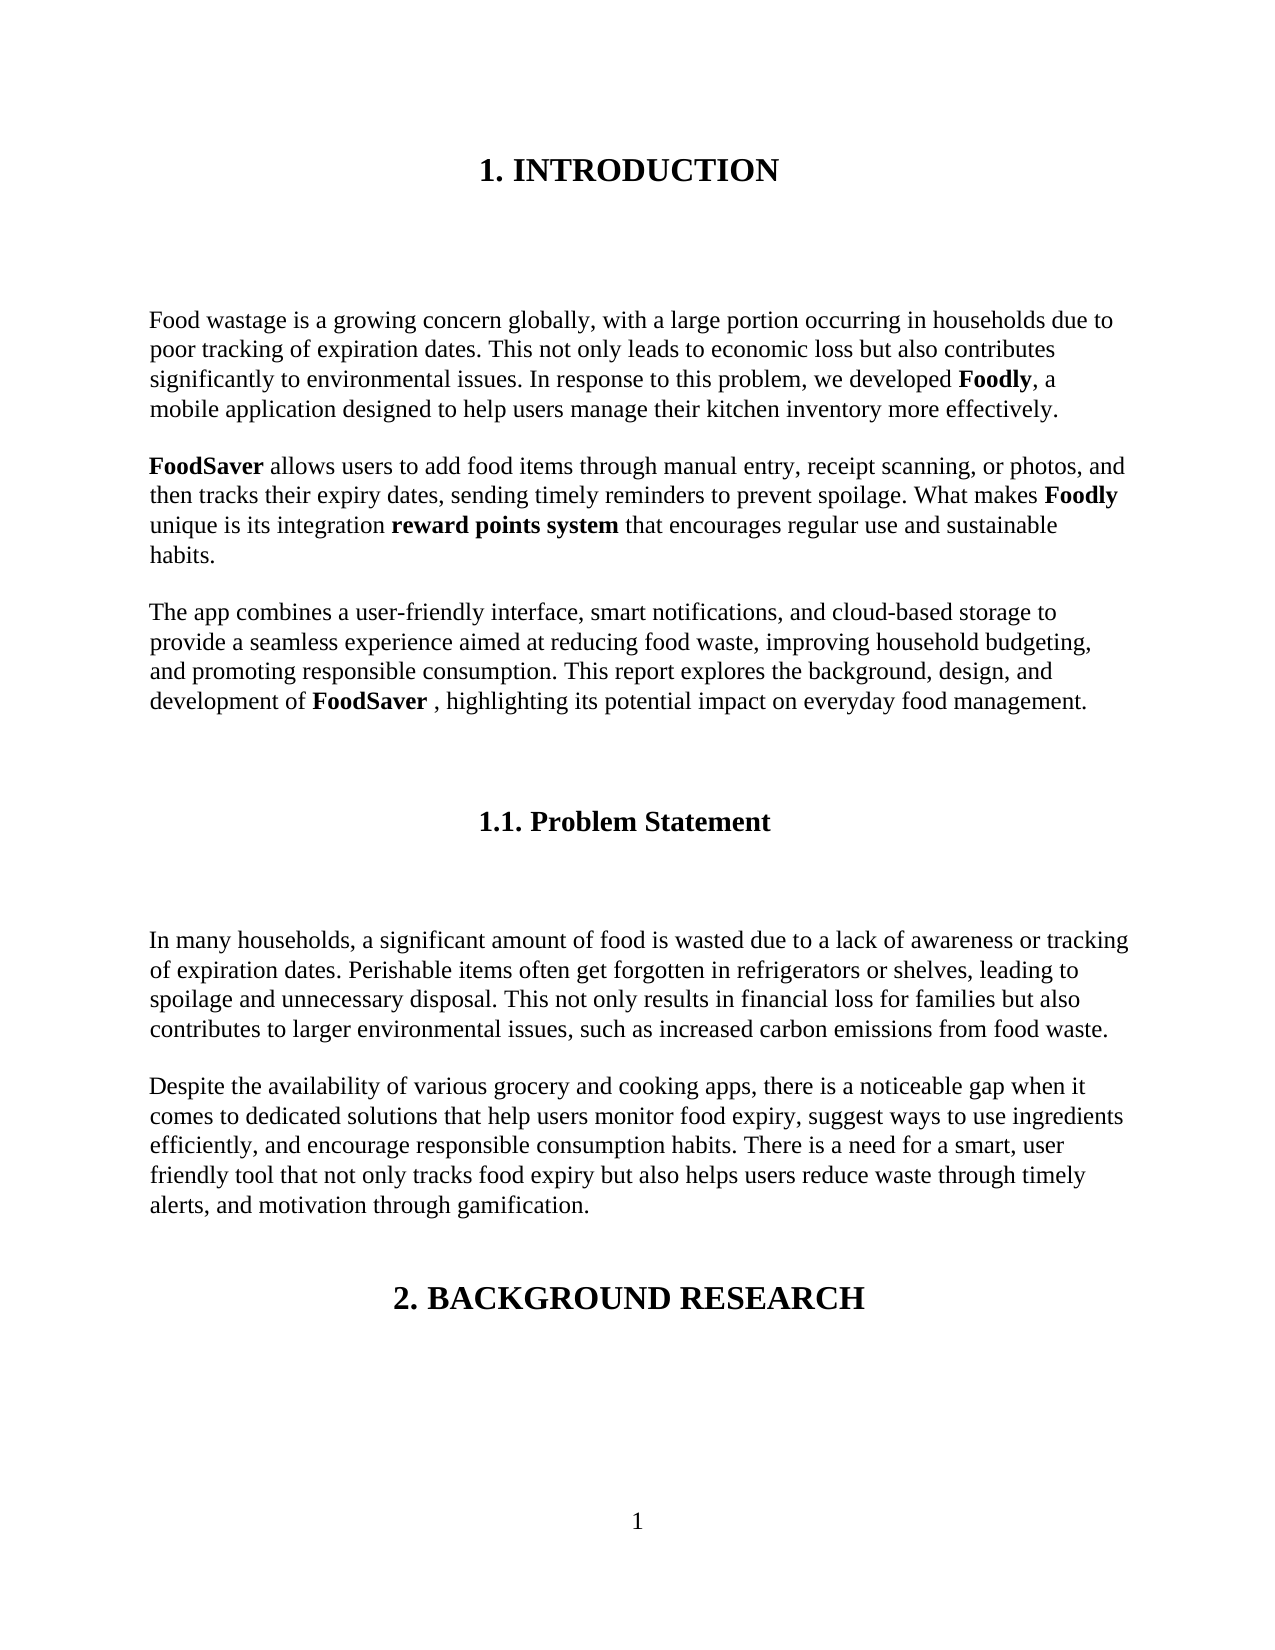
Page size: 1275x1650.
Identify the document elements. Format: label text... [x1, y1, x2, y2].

text FoodSaver allows users to add food items through manual entry, receipt scanning, or photos, and then tracks their expiry dates, sending timely reminders to prevent spoilage. What makes Foodly unique is its integration reward points system that encourages regular use and sustainable habits. [148, 451, 1129, 568]
text Despite the availability of various grocery and cooking apps, there is a noticeable gap when it comes to dedicated solutions that help users monitor food expiry, suggest ways to use ingredients efficiently, and encourage responsible consumption habits. There is a need for a smart, user friendly tool that not only tracks food expiry but also helps users reduce waste through timely alerts, and motivation through gamification. [148, 1071, 1129, 1218]
subtitle 1. INTRODUCTION [144, 150, 1114, 188]
text The app combines a user-friendly interface, smart notifications, and cloud-based storage to provide a seamless experience aimed at reducing food waste, improving household budgeting, and promoting responsible consumption. This report explores the background, design, and development of FoodSaver , highlighting its potential impact on everyday food management. [148, 597, 1129, 714]
text Food wastage is a growing concern globally, with a large portion occurring in households due to poor tracking of expiration dates. This not only leads to economic loss but also contributes significantly to environmental issues. In response to this problem, we developed Foodly, a mobile application designed to help users manage their kitchen inventory more effectively. [148, 305, 1129, 422]
text In many households, a significant amount of food is wasted due to a lack of awareness or tracking of expiration dates. Perishable items often get forgotten in refrigerators or shelves, leading to spoilage and unnecessary disposal. This not only results in financial loss for families but also contributes to larger environmental issues, such as increased carbon emissions from food waste. [148, 925, 1129, 1043]
subtitle 2. BACKGROUND RESEARCH [144, 1278, 1114, 1316]
subtitle 1.1. Problem Statement [127, 804, 1121, 838]
